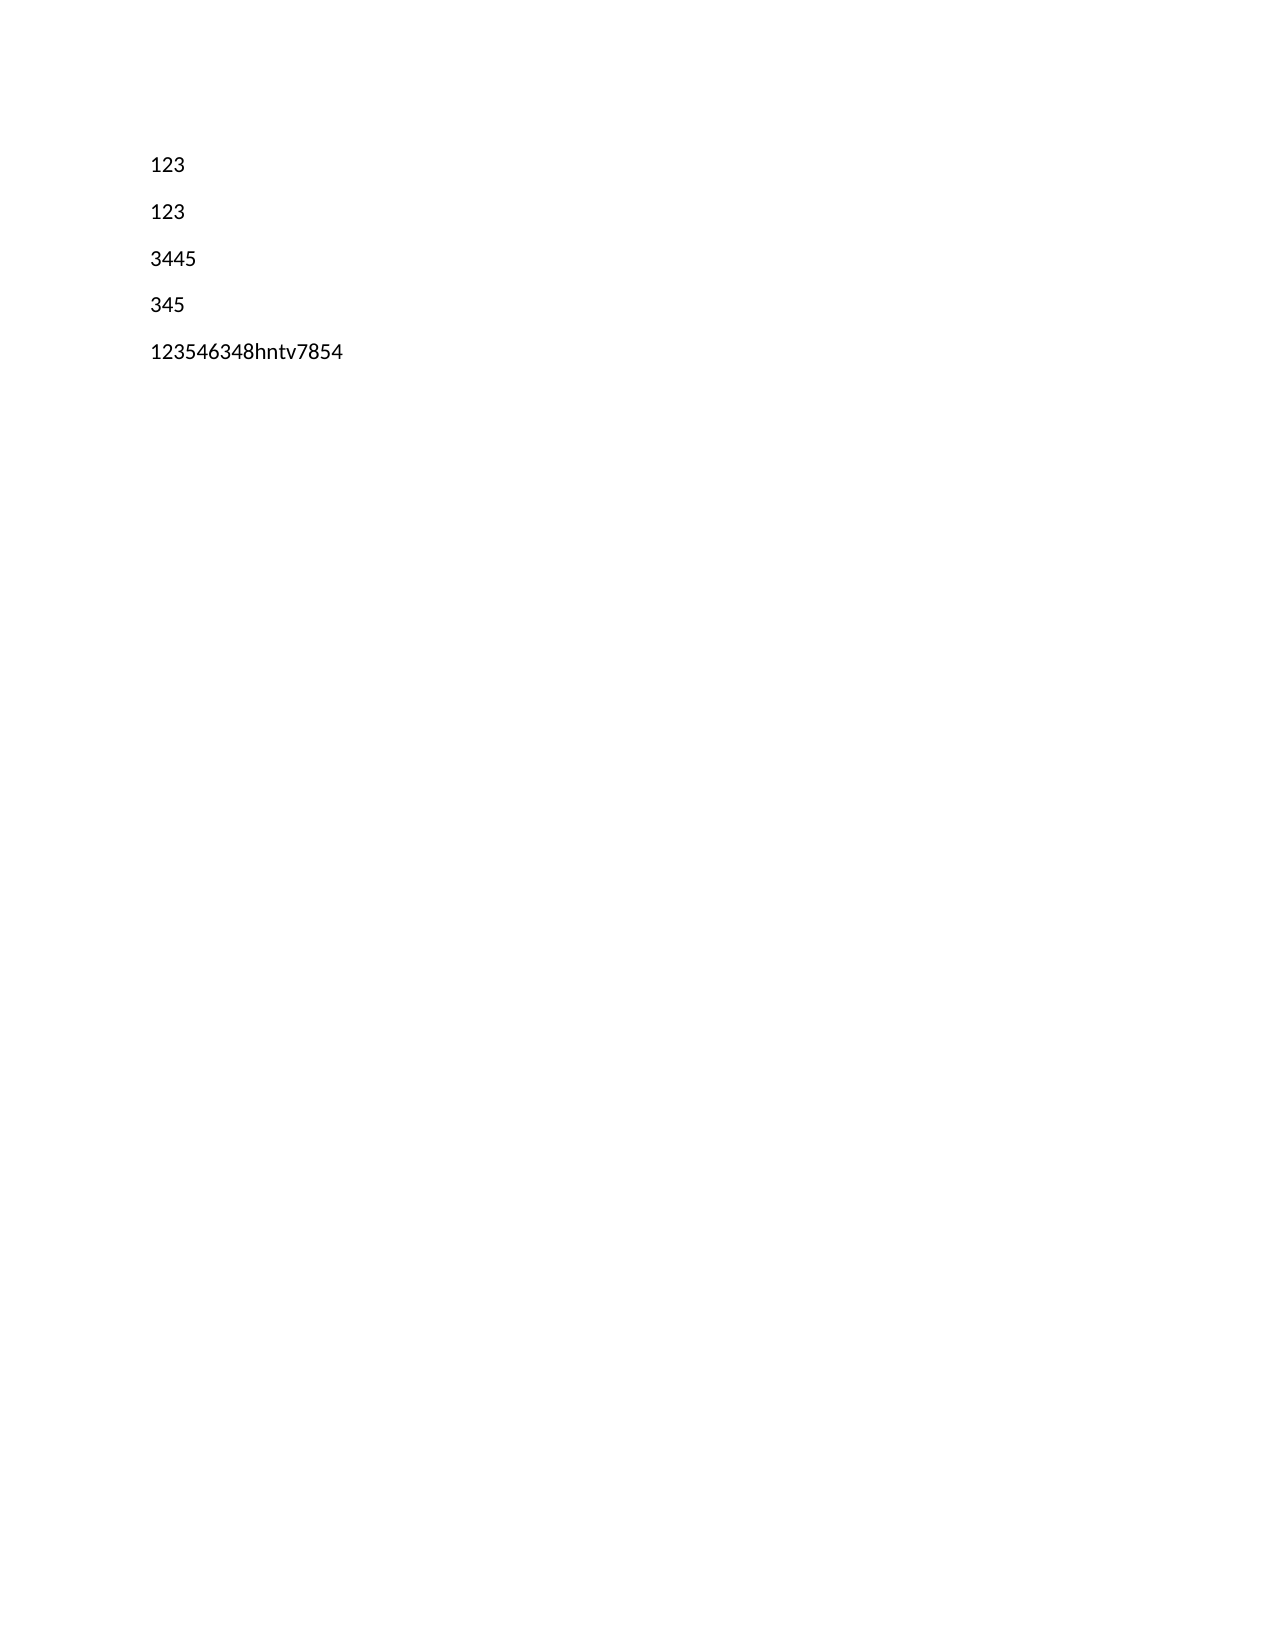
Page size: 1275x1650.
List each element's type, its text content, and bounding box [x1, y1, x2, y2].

text 123 [150, 150, 1125, 178]
text 123 [150, 197, 1125, 225]
text 345 [150, 291, 1125, 319]
text 123546348hntv7854 [150, 337, 1125, 366]
text 3445 [150, 244, 1125, 272]
